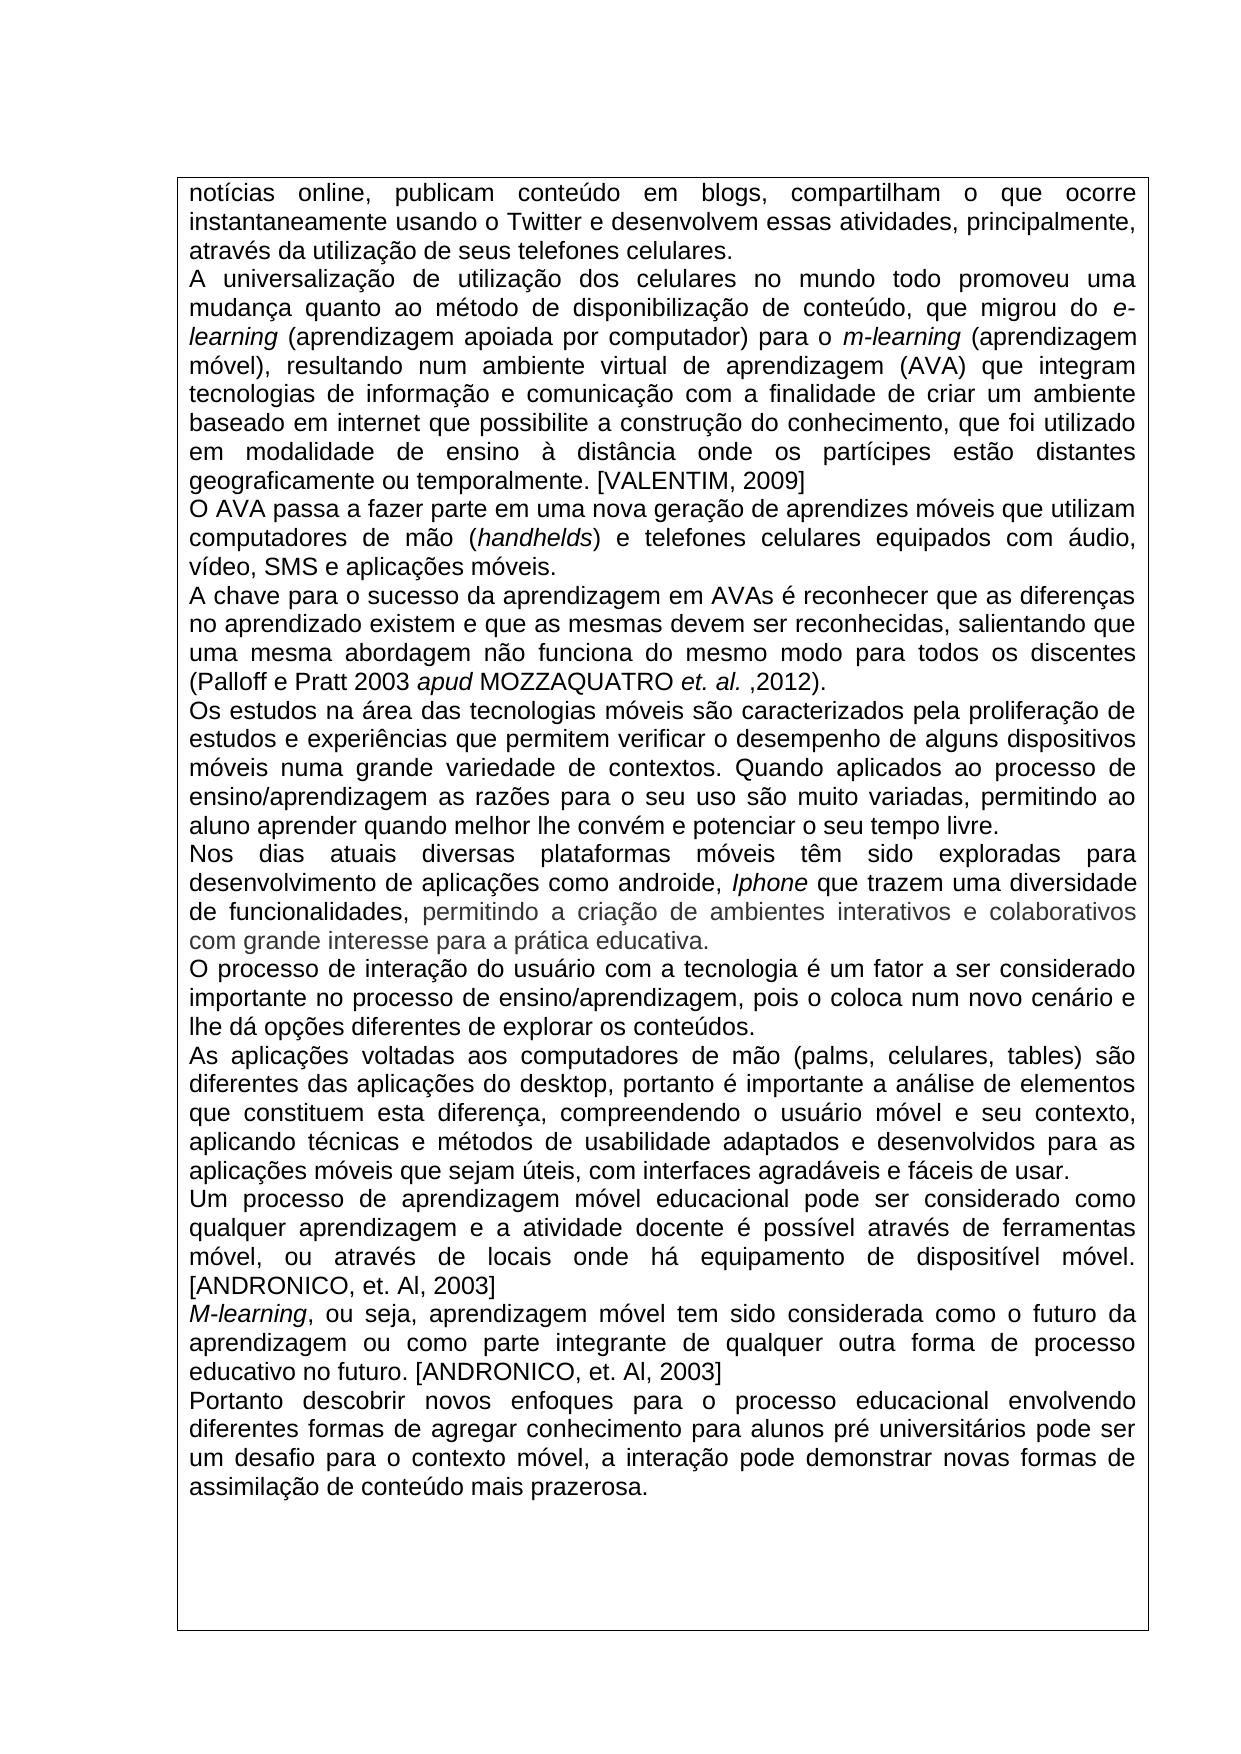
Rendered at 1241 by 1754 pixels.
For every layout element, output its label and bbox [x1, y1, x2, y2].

table_header [178, 178, 1148, 1630]
